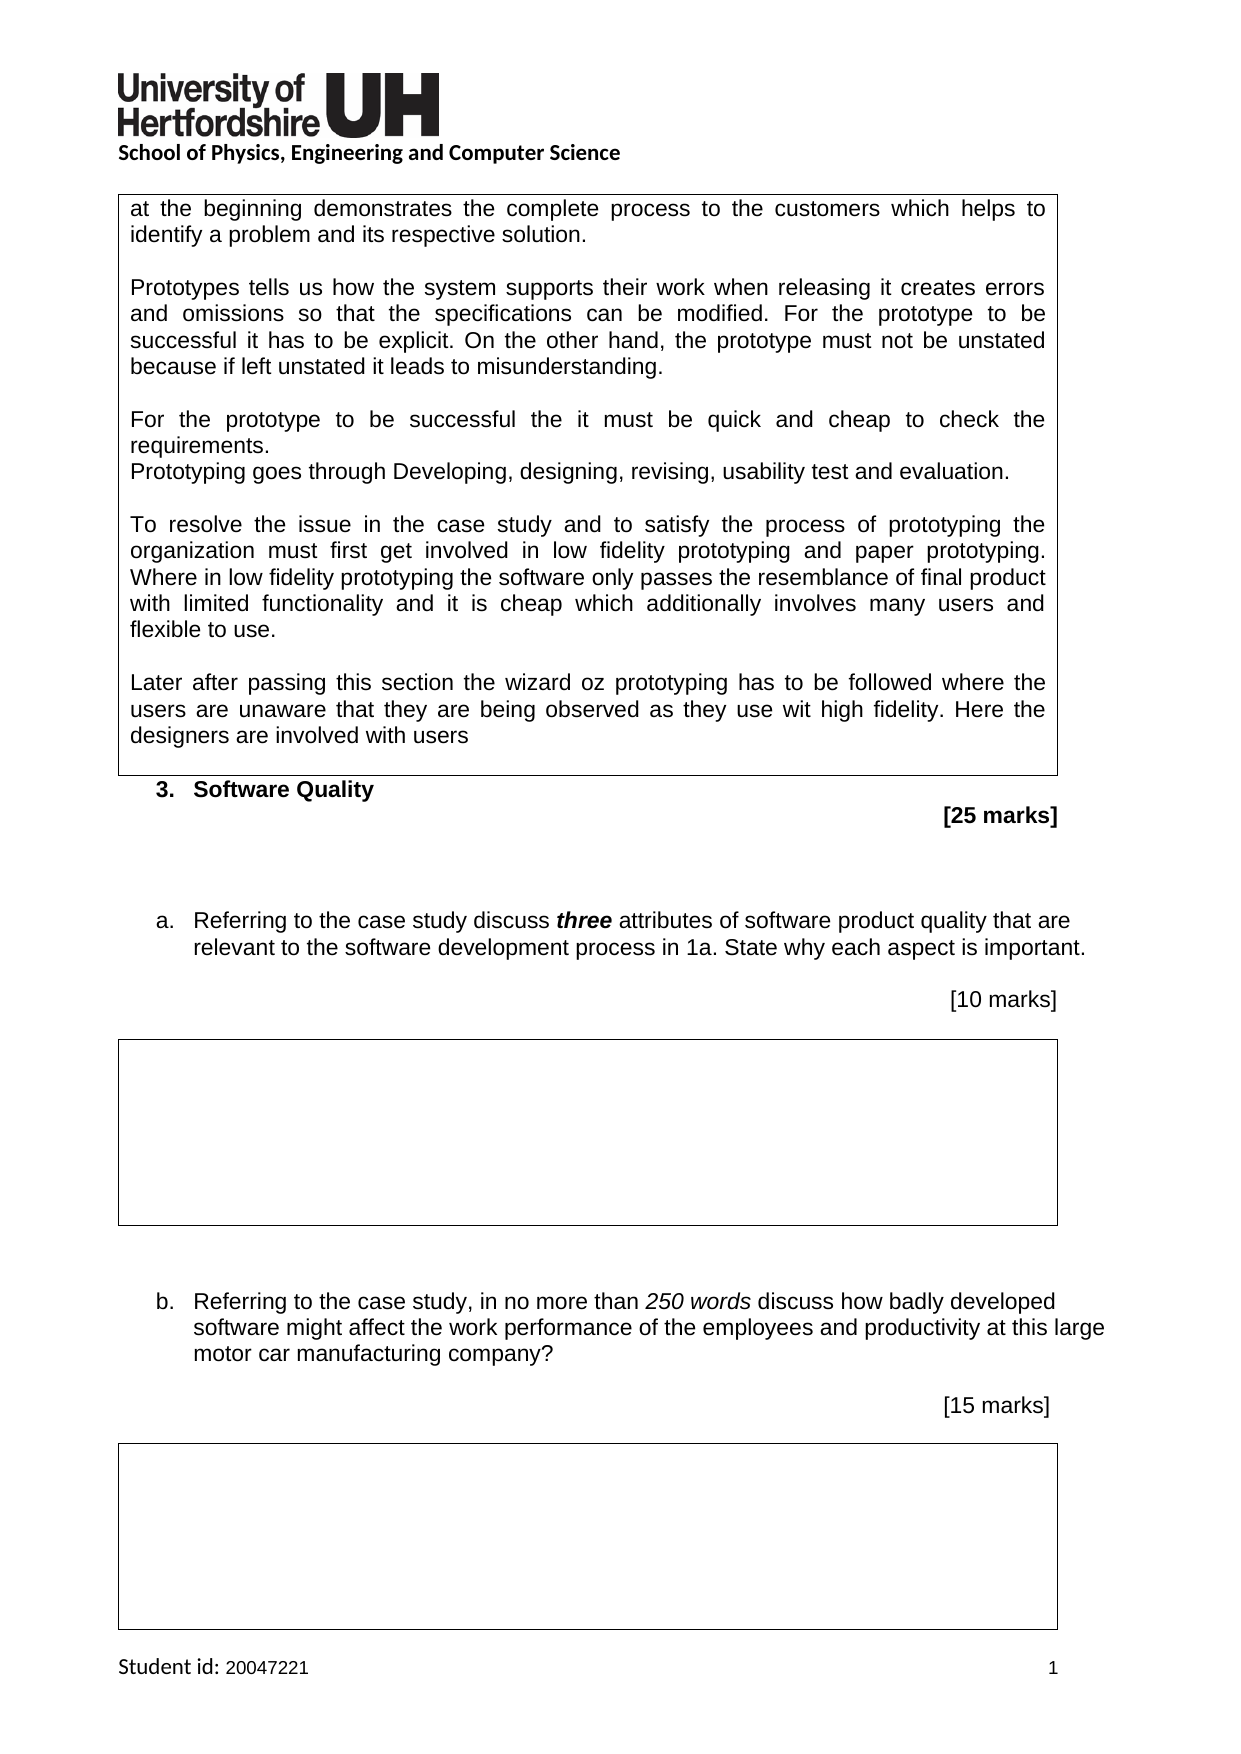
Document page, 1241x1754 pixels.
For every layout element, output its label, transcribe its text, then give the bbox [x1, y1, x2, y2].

list Software Quality [25 marks] [156, 776, 1122, 828]
list Referring to the case study discuss three attributes of software product quality that are relevant to the software development process in 1a. State why each aspect is important. [156, 907, 1122, 960]
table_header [119, 195, 1057, 774]
table_header [119, 1444, 1057, 1628]
list Referring to the case study, in no more than 250 words discuss how badly developed software might affect the work performance of the employees and productivity at this large motor car manufacturing company? [156, 1288, 1122, 1367]
table_header [119, 1040, 1057, 1225]
text [15 marks] [268, 1392, 1122, 1418]
picture [118, 73, 439, 138]
list [10 marks] [950, 986, 1122, 1013]
